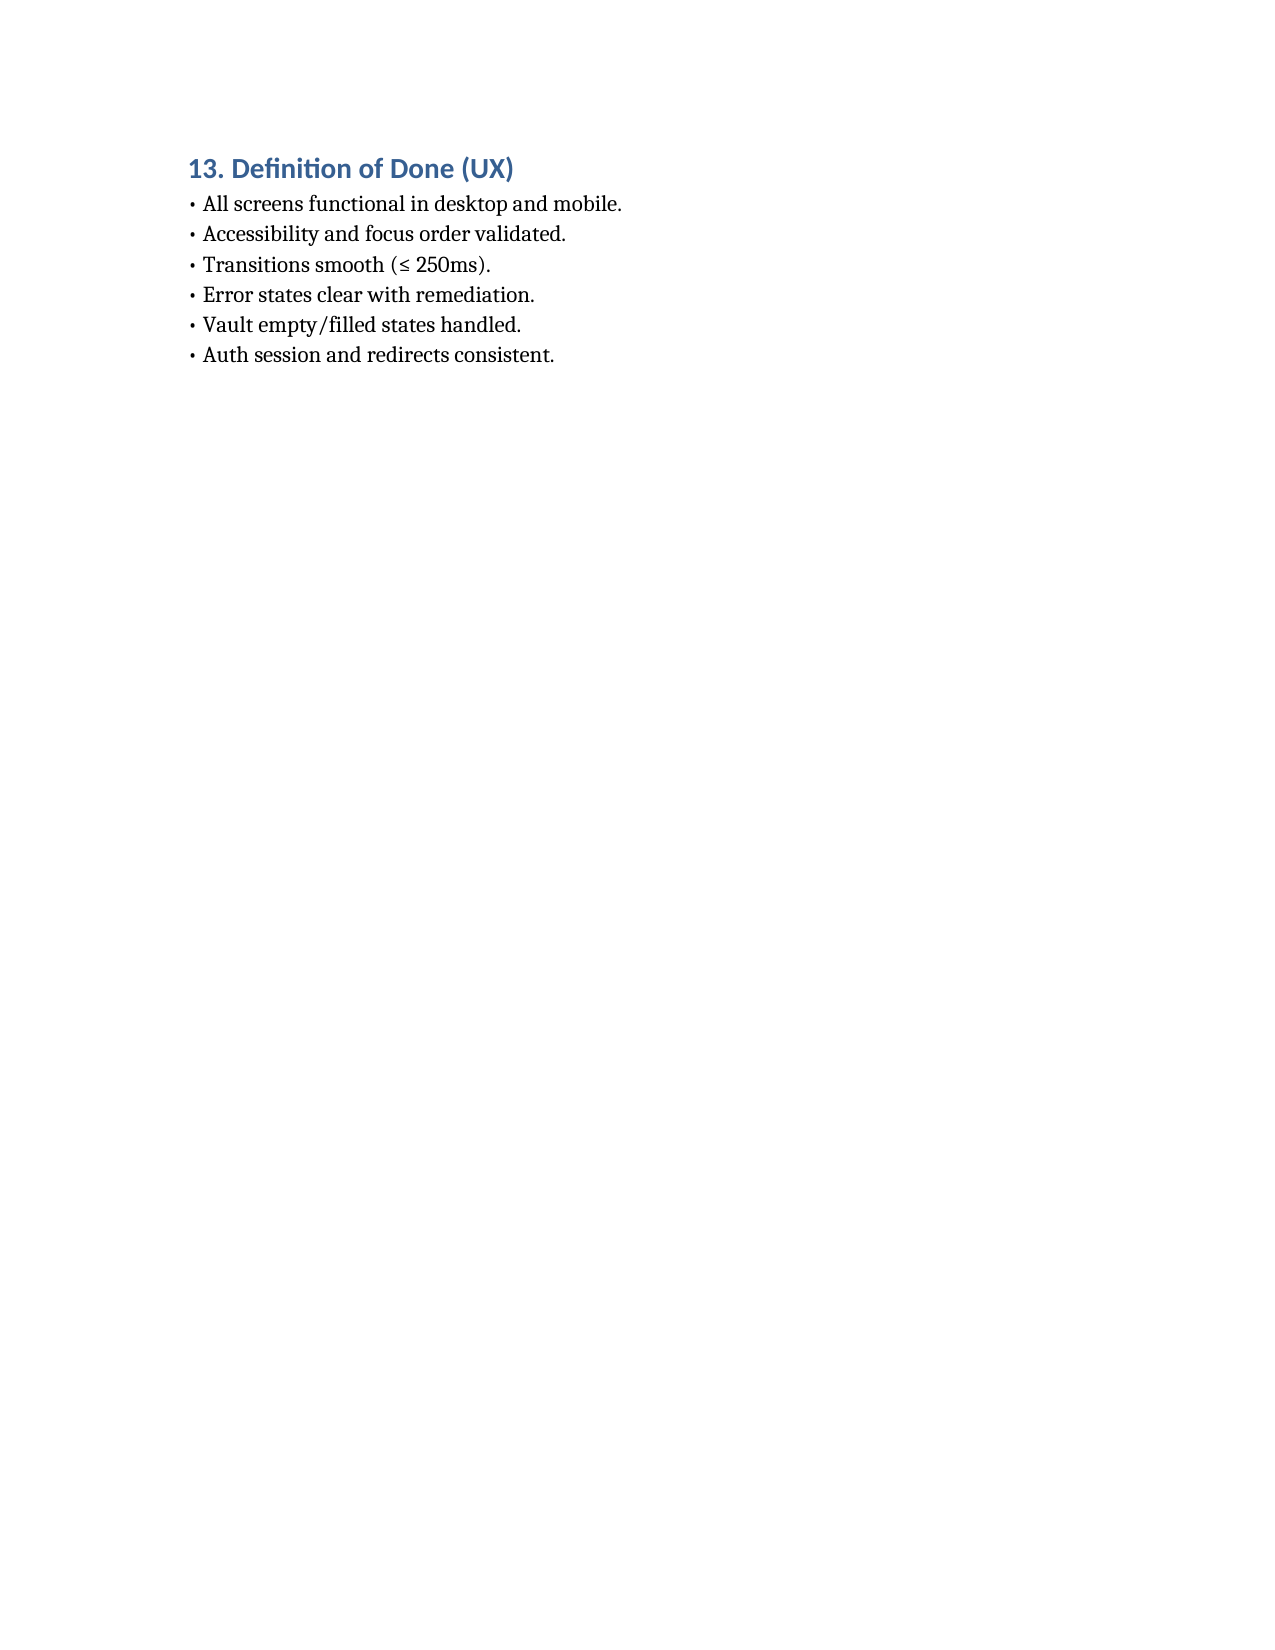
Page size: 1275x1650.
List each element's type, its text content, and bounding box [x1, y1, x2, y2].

subtitle 13. Definition of Done (UX) [187, 150, 1087, 186]
text • All screens functional in desktop and mobile. • Accessibility and focus order validated. • Transitions smooth (≤ 250ms). • Error states clear with remediation. • Vault empty/filled states handled. • Auth session and redirects consistent. [187, 191, 1087, 368]
